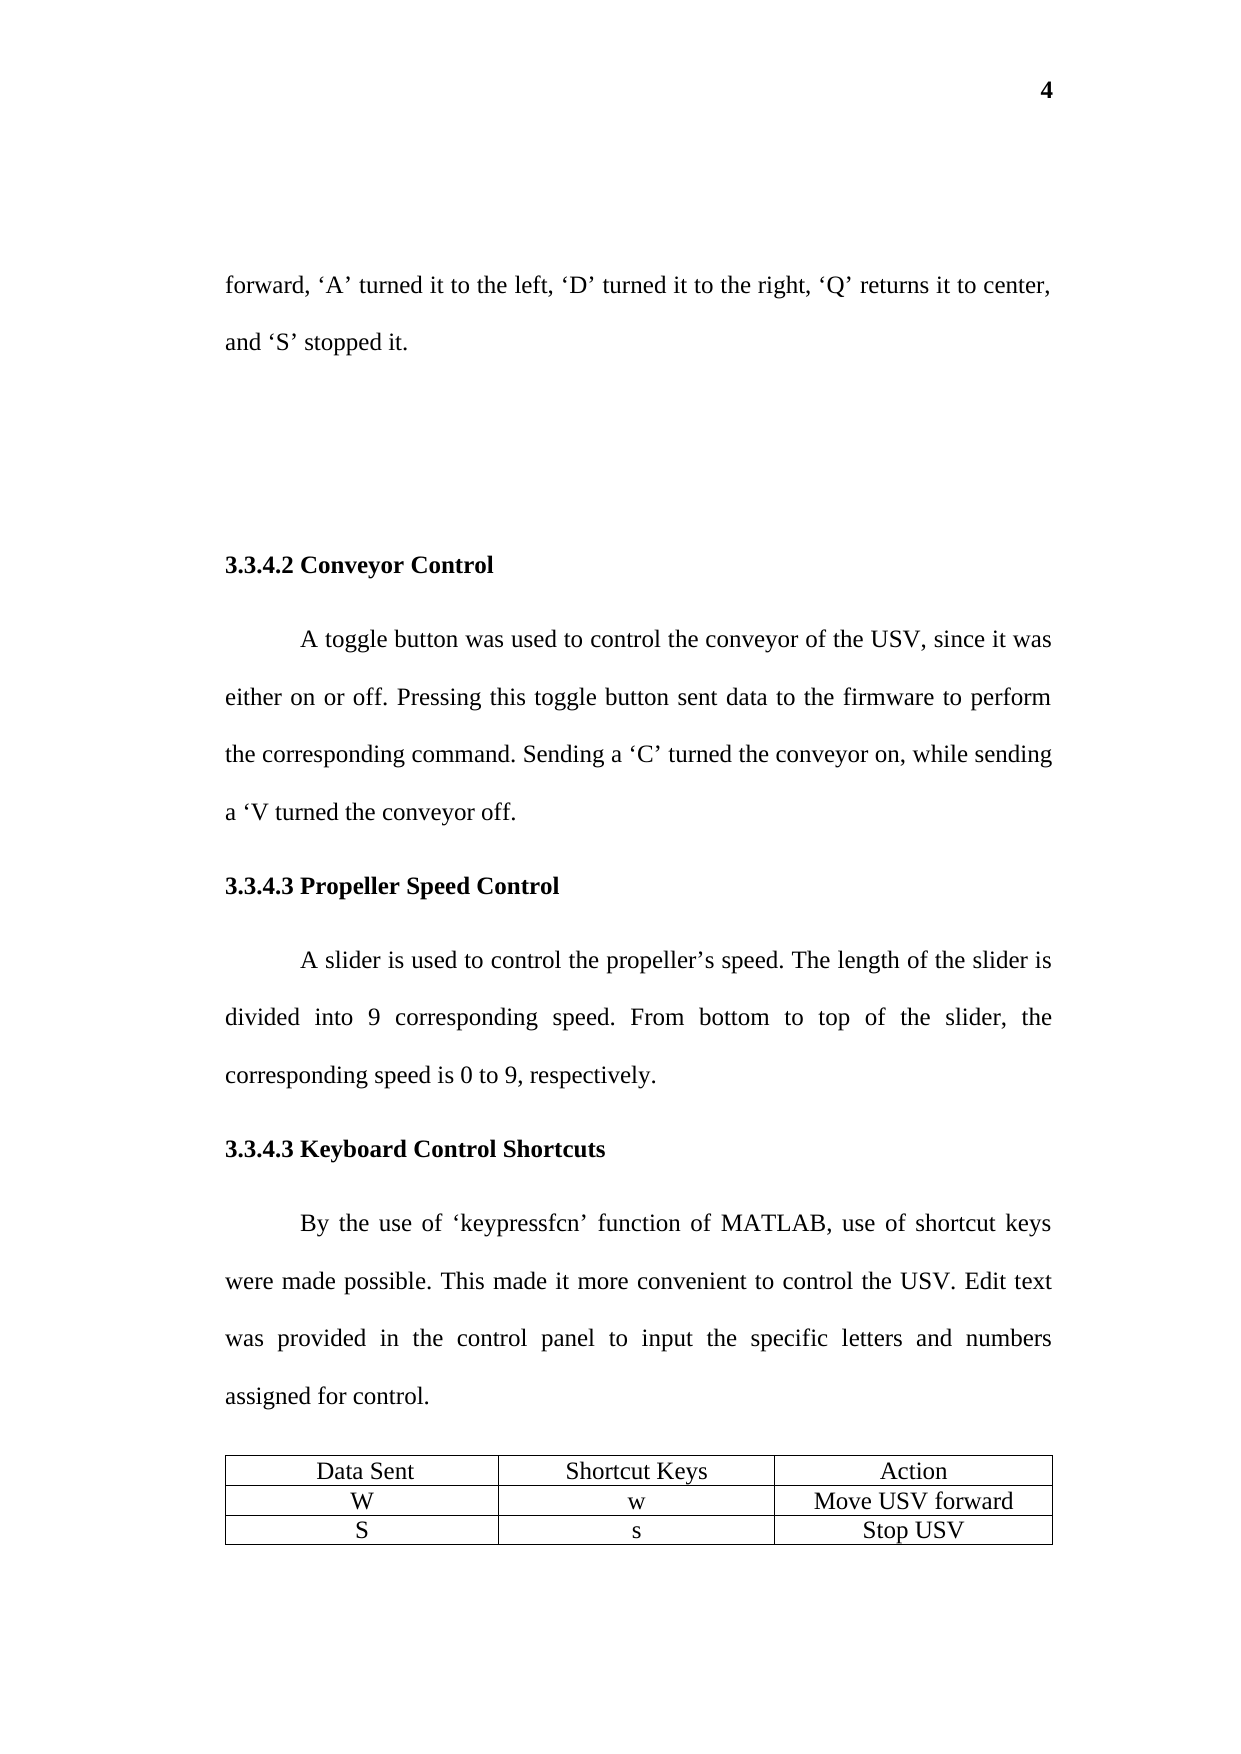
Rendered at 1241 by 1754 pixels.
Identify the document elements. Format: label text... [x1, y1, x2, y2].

table_cell S [226, 1516, 498, 1544]
table_cell Move USV forward [775, 1486, 1052, 1514]
text By the use of ‘keypressfcn’ function of MATLAB, use of shortcut keys were made possible. This made it more convenient to control the USV. Edit text was provided in the control panel to input the specific letters and numbers assigned for control. [225, 1208, 1053, 1409]
text 3.3.4.3 Propeller Speed Control [225, 871, 1053, 899]
text 3.3.4.2 Conveyor Control [225, 550, 1053, 579]
text 3.3.4.3 Keyboard Control Shortcuts [225, 1134, 1053, 1163]
text A slider is used to control the propeller’s speed. The length of the slider is divided into 9 corresponding speed. From bottom to top of the slider, the corresponding speed is 0 to 9, respectively. [225, 945, 1053, 1089]
table_cell Stop USV [775, 1516, 1052, 1544]
table_cell w [499, 1486, 774, 1514]
table_header Data Sent [226, 1456, 498, 1485]
table_header Action [775, 1456, 1052, 1485]
table_cell s [499, 1516, 774, 1544]
table_cell W [226, 1486, 498, 1514]
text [225, 270, 1053, 356]
text A toggle button was used to control the conveyor of the USV, since it was either on or off. Pressing this toggle button sent data to the firmware to perform the corresponding command. Sending a ‘C’ turned the conveyor on, while sending a ‘V turned the conveyor off. [225, 624, 1053, 825]
table_header Shortcut Keys [499, 1456, 774, 1485]
